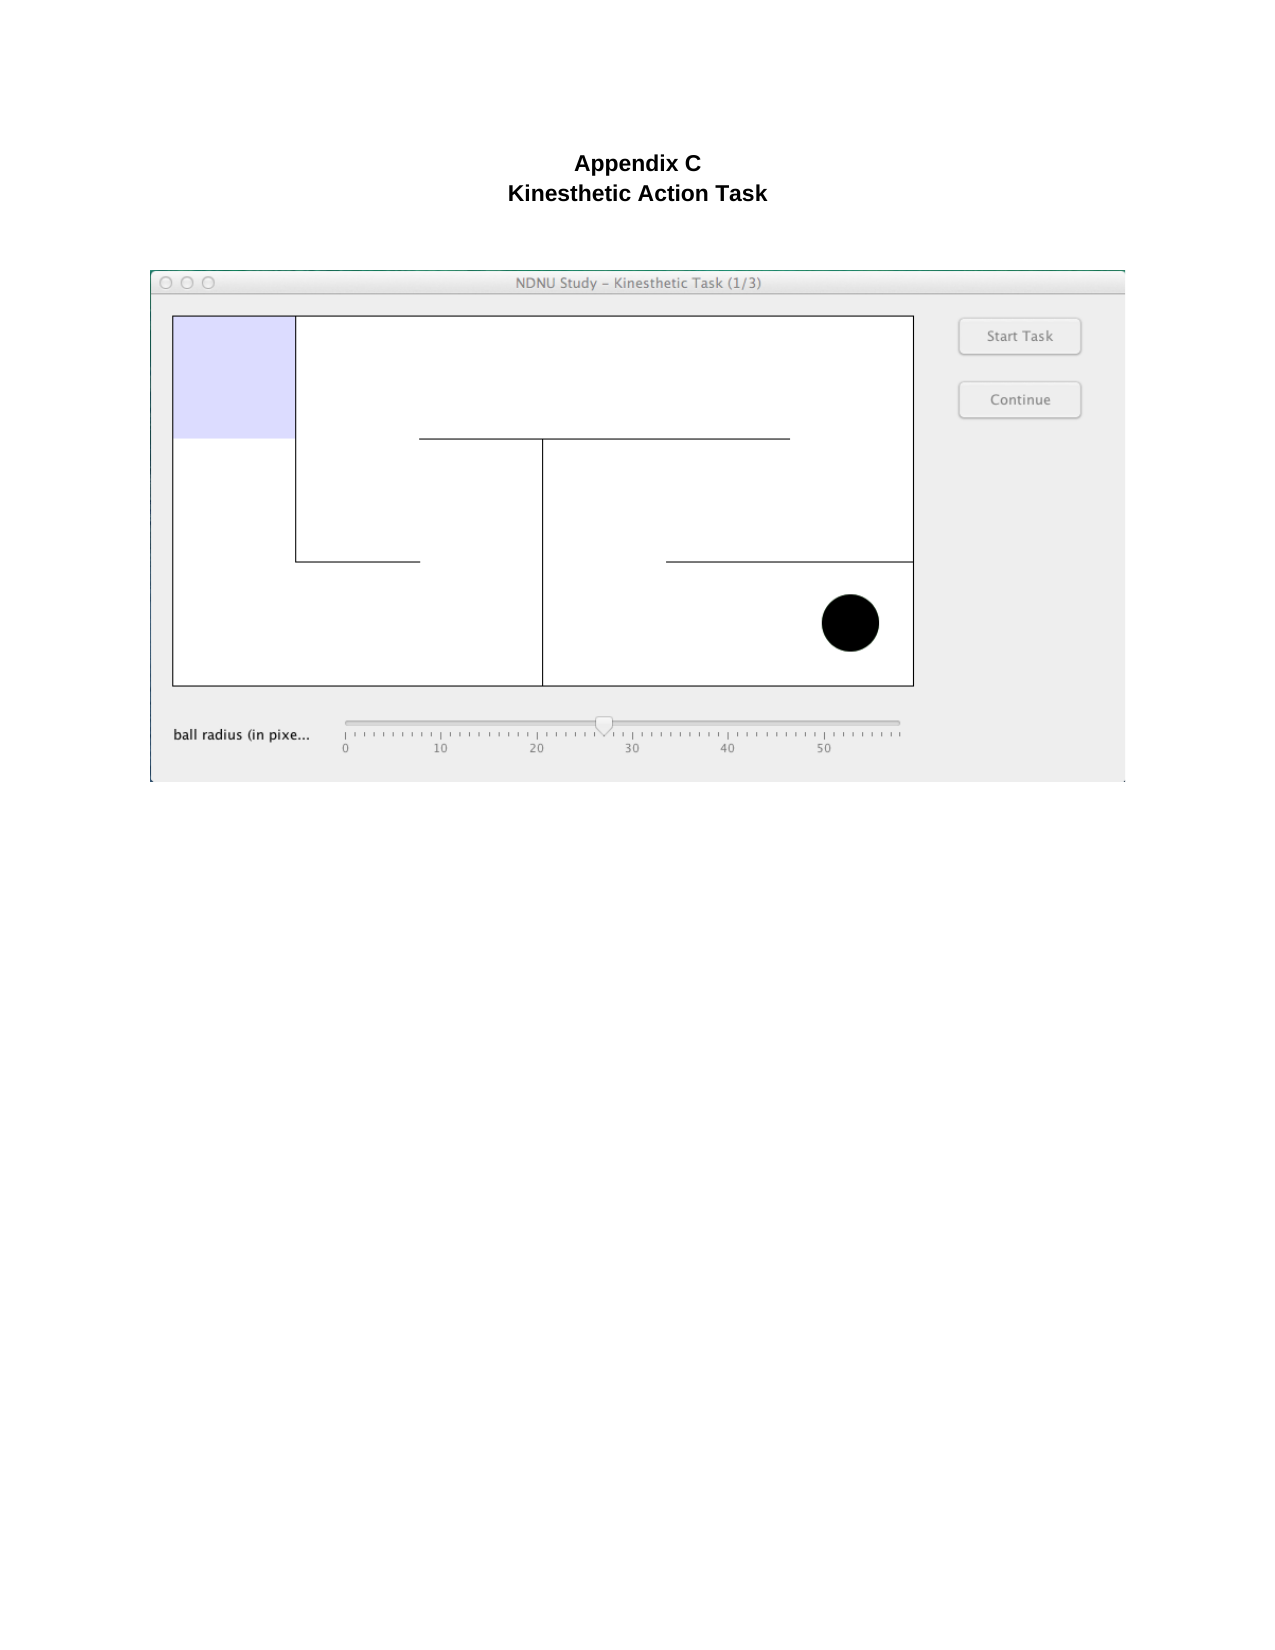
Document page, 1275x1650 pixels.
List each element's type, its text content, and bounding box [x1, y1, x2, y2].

picture [150, 270, 1125, 782]
text Kinesthetic Action Task [150, 180, 1125, 207]
text Appendix C [150, 150, 1125, 176]
